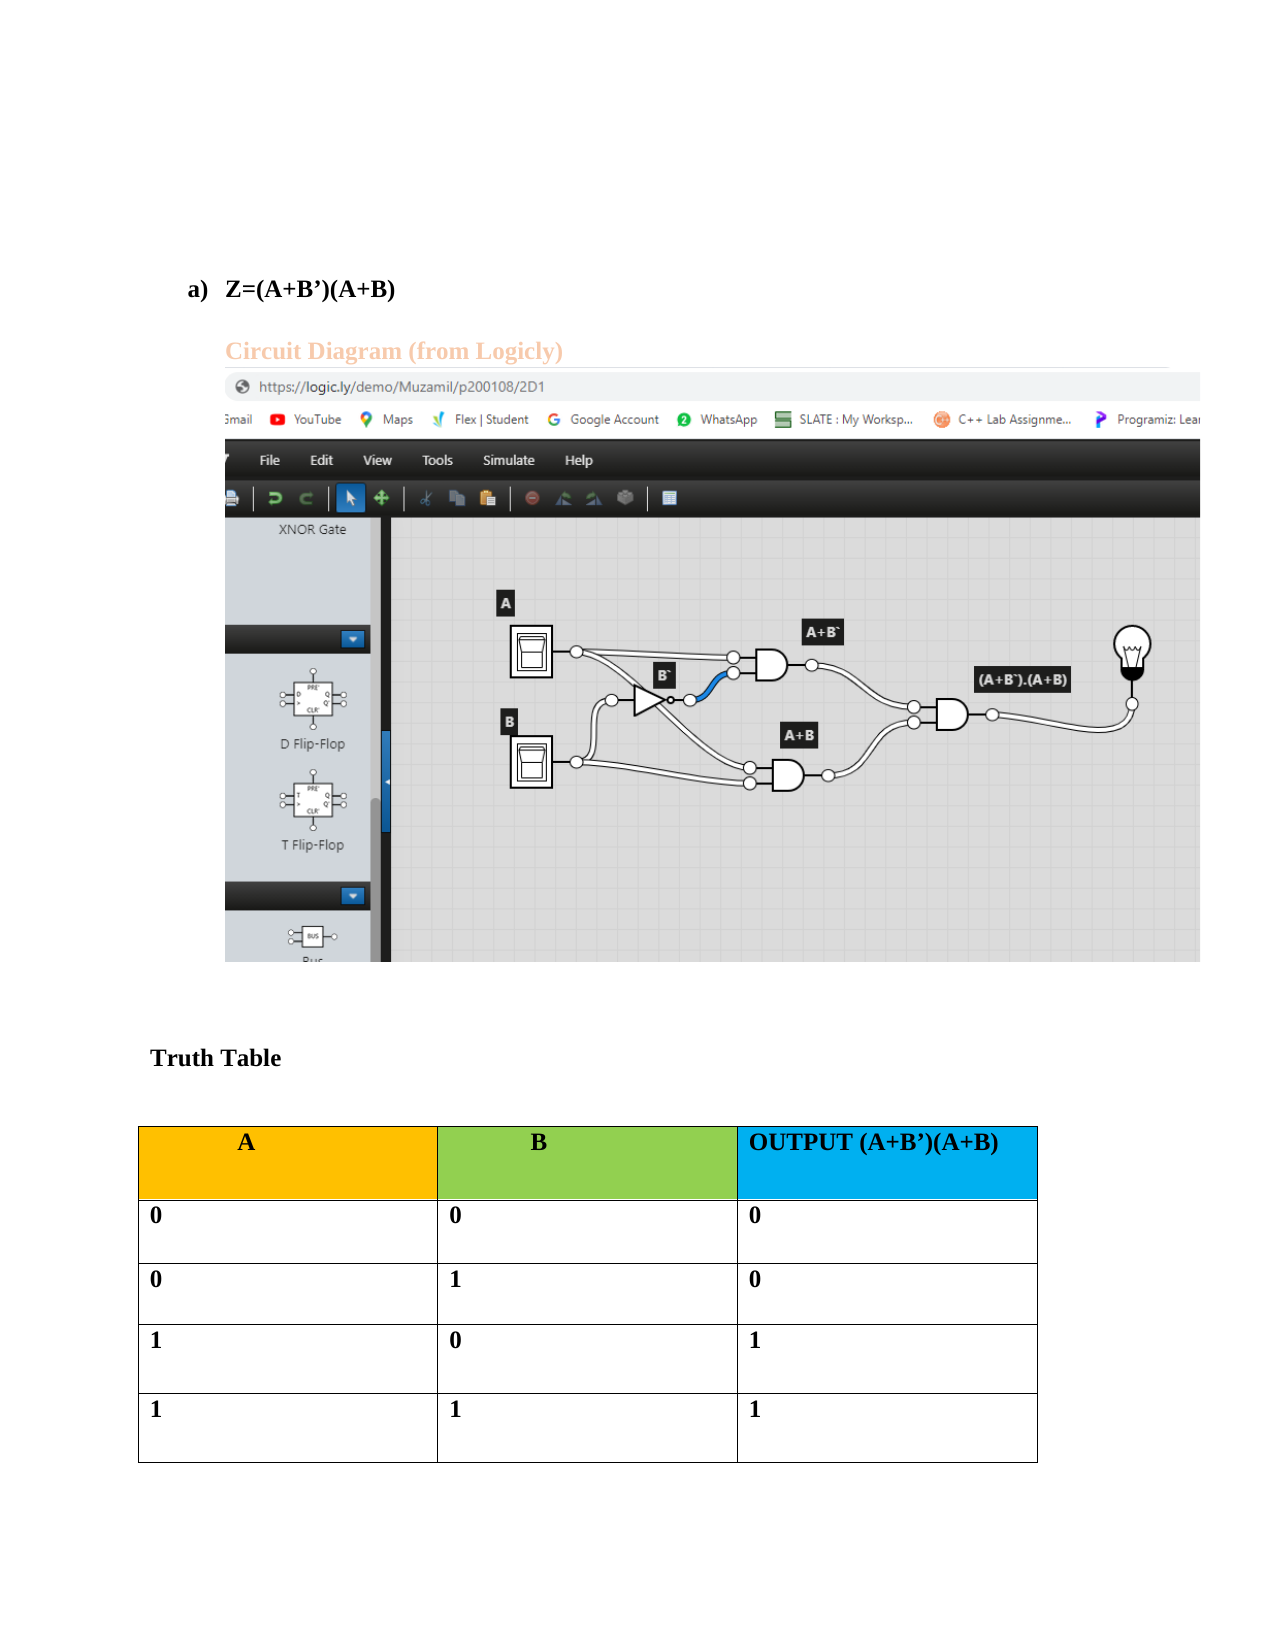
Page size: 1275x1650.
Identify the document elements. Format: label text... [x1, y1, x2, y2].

table_cell 0 [438, 1325, 737, 1393]
list Circuit Diagram (from Logicly) [225, 336, 1125, 365]
table_cell 0 [738, 1201, 1037, 1263]
list Z=(A+B’)(A+B) [187, 274, 1125, 303]
table_cell 0 [738, 1264, 1037, 1324]
table_cell 1 [139, 1394, 437, 1462]
text Truth Table [150, 1043, 1125, 1072]
table_cell 1 [738, 1394, 1037, 1462]
table_header A [139, 1127, 437, 1199]
table_header B [438, 1127, 737, 1199]
table_cell 1 [438, 1394, 737, 1462]
table_header OUTPUT (A+B’)(A+B) [738, 1127, 1037, 1199]
table_cell 0 [139, 1264, 437, 1324]
table_cell 1 [738, 1325, 1037, 1393]
table_cell 0 [139, 1201, 437, 1263]
table_cell 1 [438, 1264, 737, 1324]
table_cell 1 [139, 1325, 437, 1393]
table_cell 0 [438, 1201, 737, 1263]
picture [225, 367, 1200, 962]
